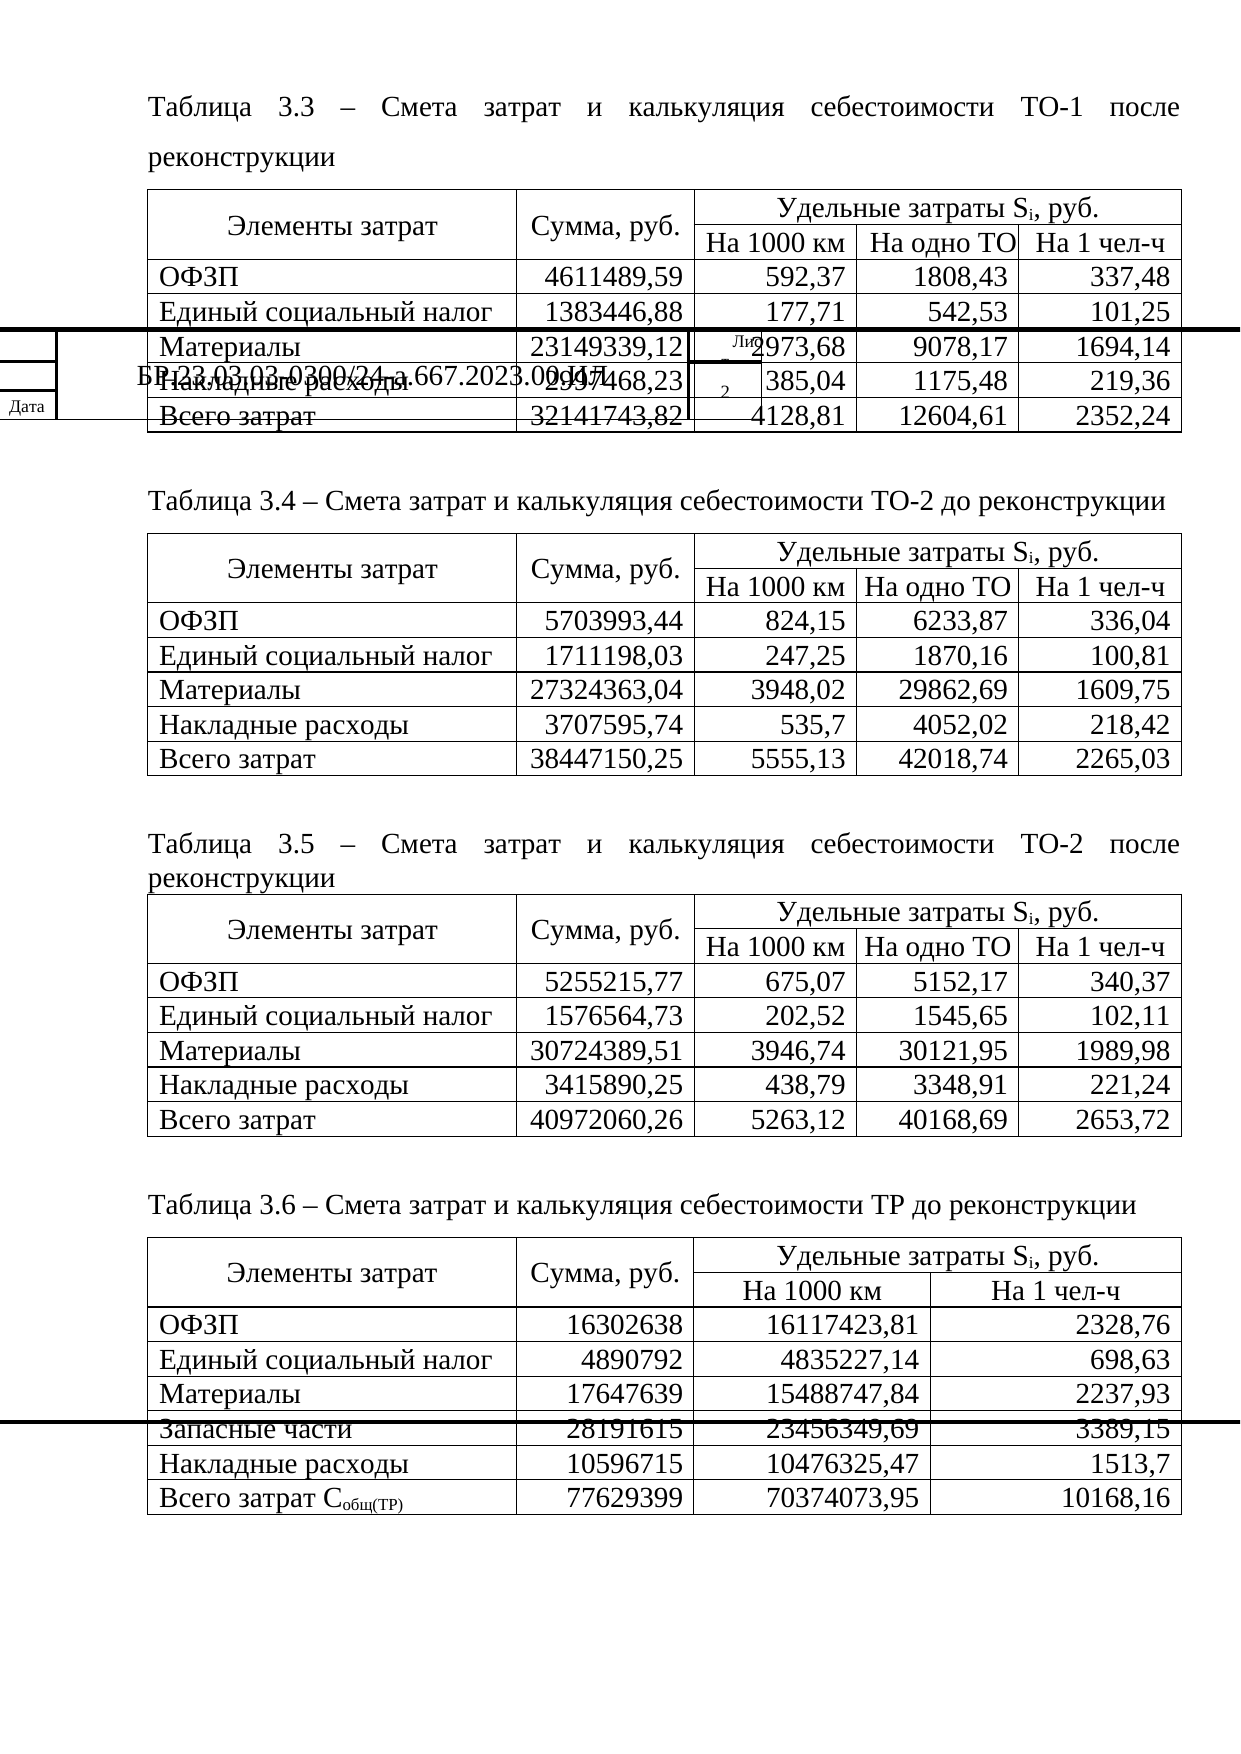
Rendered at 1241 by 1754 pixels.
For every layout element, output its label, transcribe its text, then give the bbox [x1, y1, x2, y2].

table_cell 6233,87 [857, 603, 1018, 637]
table_header Удельные затраты Si, руб. [695, 534, 1181, 568]
table_cell 1711198,03 [517, 638, 694, 671]
table_cell 10596715 [517, 1446, 693, 1479]
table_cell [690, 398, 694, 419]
table_header Удельные затраты Si, руб. [695, 190, 1181, 224]
table_cell 535,7 [695, 707, 856, 741]
table_header Элементы затрат [148, 190, 516, 258]
table_cell 23456349,69 [694, 1411, 930, 1445]
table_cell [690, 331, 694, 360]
table_header Сумма, руб. [517, 1238, 693, 1306]
table_cell ОФЗП [148, 603, 516, 637]
table_cell 1870,16 [857, 638, 1018, 671]
table_cell 177,71 [695, 294, 856, 328]
table_cell 30724389,51 [517, 1033, 694, 1066]
table_cell 27324363,04 [517, 673, 694, 706]
table_cell Единый социальный налог [148, 638, 516, 671]
table_cell Единый социальный налог [148, 294, 516, 328]
text Таблица 3.4 – Смета затрат и калькуляция себестоимости ТО-2 до реконструкции [148, 483, 1181, 516]
table_cell Единый социальный налог [148, 998, 516, 1032]
table_cell 1576564,73 [517, 998, 694, 1032]
table_cell 698,63 [931, 1342, 1181, 1376]
table_cell Всего затрат [148, 398, 516, 419]
table_cell 3415890,25 [517, 1068, 694, 1101]
table_cell 2997468,23 [517, 363, 687, 397]
table_cell На 1000 км [694, 1273, 930, 1306]
table_cell На одно ТО [857, 225, 1018, 258]
table_cell 3946,74 [695, 1033, 856, 1066]
table_cell 336,04 [1019, 603, 1181, 637]
table_cell 1513,7 [931, 1446, 1181, 1479]
table_cell 5152,17 [857, 964, 1018, 997]
table_cell 1989,98 [1019, 1033, 1181, 1066]
table_cell 30121,95 [857, 1033, 1018, 1066]
table_cell 9078,17 [857, 329, 1018, 362]
table_cell 3707595,74 [517, 707, 694, 741]
table_cell 385,04 [762, 363, 856, 397]
table_cell 100,81 [1019, 638, 1181, 671]
table_cell 4052,02 [857, 707, 1018, 741]
table_header Удельные затраты Si, руб. [695, 895, 1181, 928]
table_cell 675,07 [695, 964, 856, 997]
table_header Элементы затрат [148, 534, 516, 602]
table_cell На одно ТО [857, 569, 1018, 602]
table_cell 337,48 [1019, 260, 1181, 293]
table_cell 77629399 [517, 1480, 693, 1514]
table_cell Накладные расходы [148, 363, 516, 397]
table_cell 592,37 [695, 260, 856, 293]
table_cell 3348,91 [857, 1068, 1018, 1101]
table_cell На 1 чел-ч [1019, 225, 1181, 258]
table_cell 10168,16 [931, 1480, 1181, 1514]
table_cell 385,04 [695, 364, 761, 397]
table_cell 3948,02 [695, 673, 856, 706]
table_cell 438,79 [695, 1068, 856, 1101]
table_cell 219,36 [1019, 363, 1181, 397]
table_cell Накладные расходы [148, 1068, 516, 1101]
table_cell 16302638 [517, 1308, 693, 1341]
table_cell Накладные расходы [148, 707, 516, 741]
table_cell На 1 чел-ч [1019, 929, 1181, 963]
table_cell 101,25 [1019, 294, 1181, 328]
table_cell ОФЗП [148, 260, 516, 293]
table_cell 4611489,59 [517, 260, 694, 293]
table_header Сумма, руб. [517, 895, 694, 963]
table_cell 23149339,12 [517, 331, 687, 362]
table_cell Всего затрат [148, 1102, 516, 1136]
table_cell 2653,72 [1019, 1102, 1181, 1136]
table_cell 42018,74 [857, 742, 1018, 775]
table_header Удельные затраты Si, руб. [694, 1238, 1181, 1272]
table_cell Материалы [148, 331, 516, 362]
table_cell Всего затрат Собщ(ТР) [148, 1480, 516, 1514]
table_cell Запасные части [148, 1411, 516, 1445]
table_cell Накладные расходы [148, 1446, 516, 1479]
table_cell 1383446,88 [517, 294, 694, 328]
table_cell 2973,68 [695, 329, 856, 362]
table_cell 202,52 [695, 998, 856, 1032]
table_cell 1808,43 [857, 260, 1018, 293]
text Таблица 3.6 – Смета затрат и калькуляция себестоимости ТР до реконструкции [148, 1187, 1181, 1221]
table_cell 542,53 [857, 294, 1018, 328]
table_cell ОФЗП [148, 1308, 516, 1341]
table_cell 2237,93 [931, 1377, 1181, 1410]
table_cell На 1000 км [695, 569, 856, 602]
table_cell 70374073,95 [694, 1480, 930, 1514]
table_cell 17647639 [517, 1377, 693, 1410]
table_cell 247,25 [695, 638, 856, 671]
table_cell 32141743,82 [517, 398, 687, 419]
table_header Элементы затрат [148, 1238, 516, 1306]
table_cell 5703993,44 [517, 603, 694, 637]
table_cell 10476325,47 [694, 1446, 930, 1479]
table_cell Материалы [148, 1033, 516, 1066]
table_cell На 1 чел-ч [1019, 569, 1181, 602]
table_cell 28191615 [517, 1411, 693, 1445]
table_cell 4835227,14 [694, 1342, 930, 1376]
table_cell 1175,48 [857, 363, 1018, 397]
table_cell На 1000 км [695, 225, 856, 258]
table_cell 4128,81 [695, 398, 856, 431]
table_cell 340,37 [1019, 964, 1181, 997]
table_cell 824,15 [695, 603, 856, 637]
table_cell На 1000 км [695, 929, 856, 963]
table_cell 5263,12 [695, 1102, 856, 1136]
table_cell 1694,14 [1019, 329, 1181, 362]
text Таблица 3.5 – Смета затрат и калькуляция себестоимости ТО-2 после реконструкции [148, 826, 1181, 893]
table_header Элементы затрат [148, 895, 516, 963]
table_cell На 1 чел-ч [931, 1273, 1181, 1306]
table_cell 2265,03 [1019, 742, 1181, 775]
table_cell 218,42 [1019, 707, 1181, 741]
table_cell 38447150,25 [517, 742, 694, 775]
table_cell 15488747,84 [694, 1377, 930, 1410]
table_cell 40972060,26 [517, 1102, 694, 1136]
table_cell ОФЗП [148, 964, 516, 997]
table_cell Единый социальный налог [148, 1342, 516, 1376]
table_cell 16117423,81 [694, 1308, 930, 1341]
table_cell 12604,61 [857, 398, 1018, 431]
table_cell 2352,24 [1019, 398, 1181, 431]
table_cell 102,11 [1019, 998, 1181, 1032]
table_cell Всего затрат [148, 742, 516, 775]
table_cell 1545,65 [857, 998, 1018, 1032]
table_cell 5555,13 [695, 742, 856, 775]
table_header Сумма, руб. [517, 534, 694, 602]
table_cell 40168,69 [857, 1102, 1018, 1136]
table_cell Материалы [148, 1377, 516, 1410]
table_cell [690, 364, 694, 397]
table_cell Материалы [148, 673, 516, 706]
table_cell 3389,15 [931, 1411, 1181, 1445]
table_cell 4890792 [517, 1342, 693, 1376]
text Таблица 3.3 – Смета затрат и калькуляция себестоимости ТО-1 после реконструкции [148, 89, 1181, 172]
table_cell 1609,75 [1019, 673, 1181, 706]
table_cell 5255215,77 [517, 964, 694, 997]
table_cell 29862,69 [857, 673, 1018, 706]
table_header Сумма, руб. [517, 190, 694, 258]
table_cell 2328,76 [931, 1308, 1181, 1341]
table_cell 221,24 [1019, 1068, 1181, 1101]
table_cell На одно ТО [857, 929, 1018, 963]
